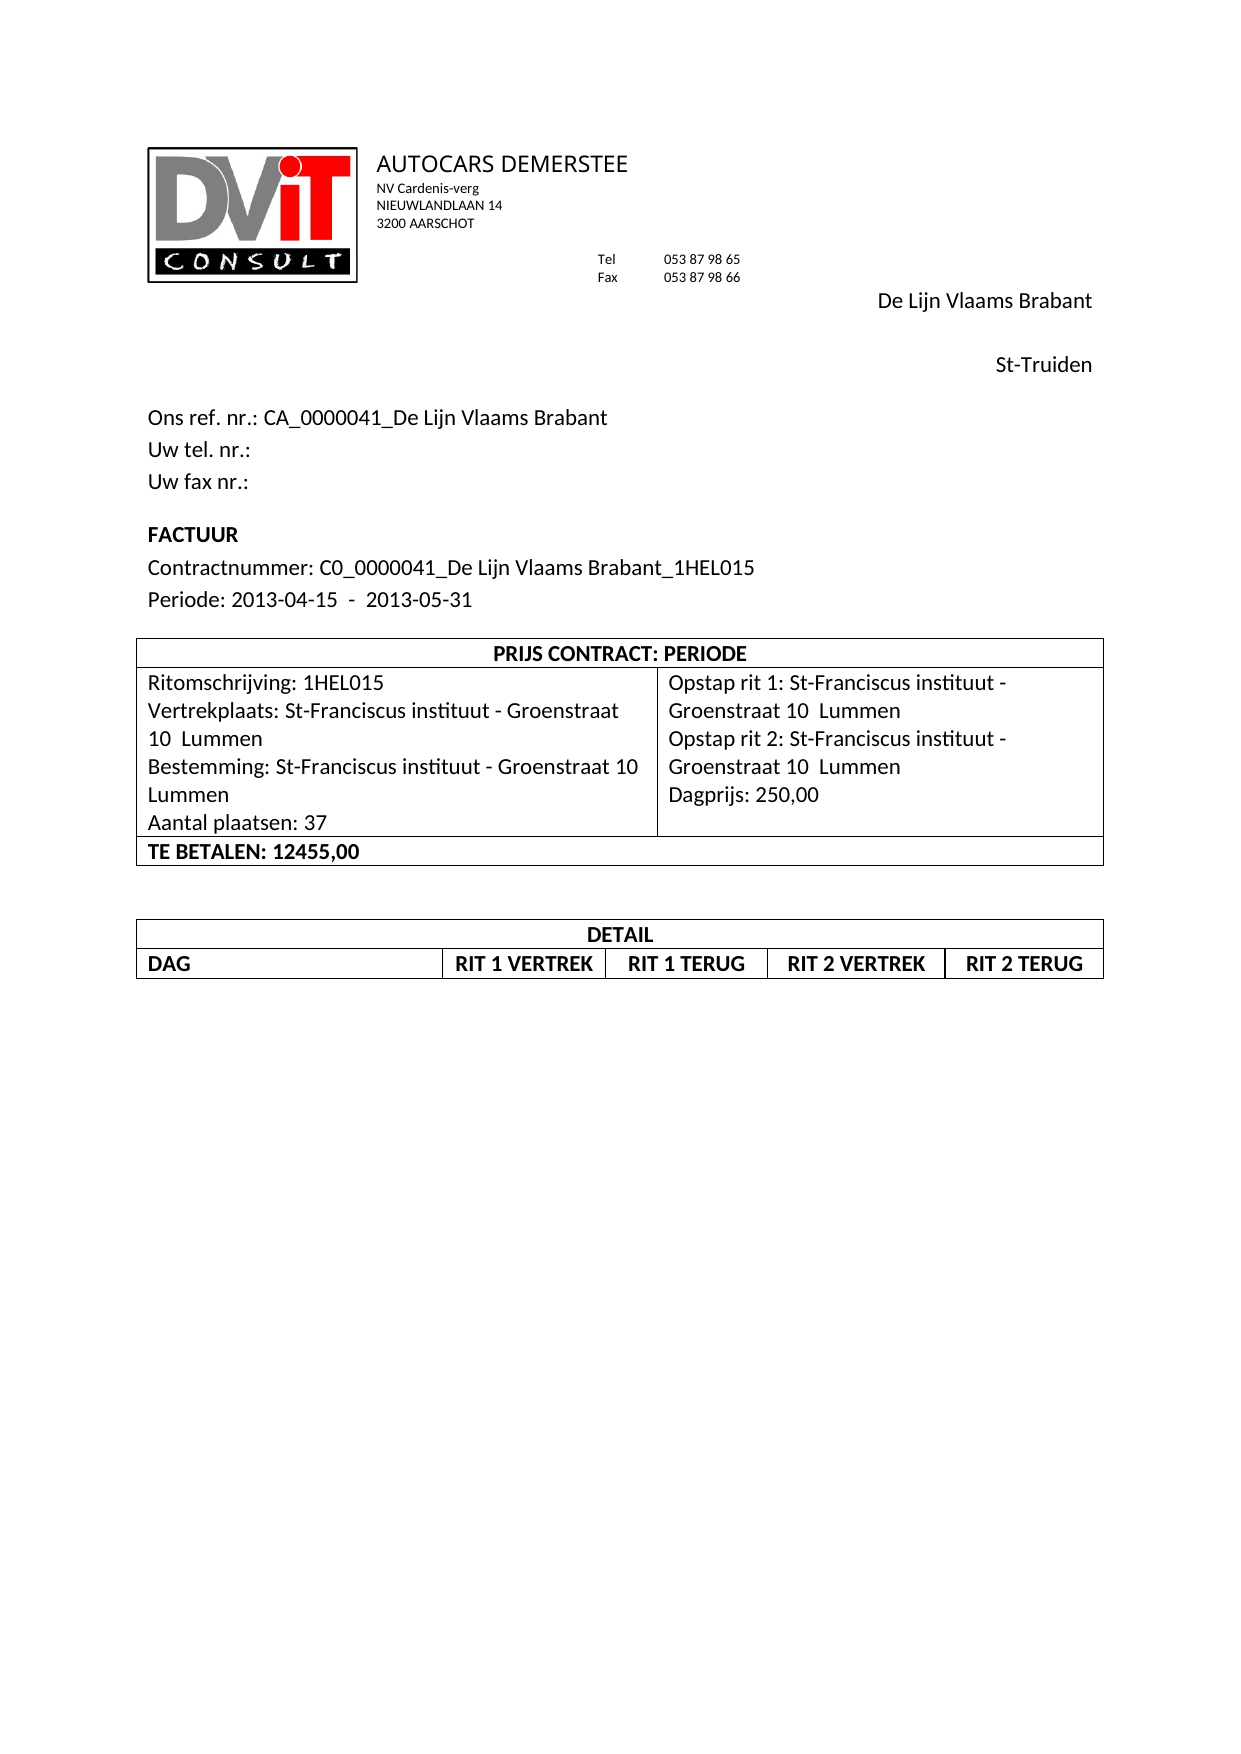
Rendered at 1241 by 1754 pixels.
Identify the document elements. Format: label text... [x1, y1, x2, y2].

table_cell RIT 1 VERTREK [443, 949, 605, 977]
table_cell Ritomschrijving: 1HEL015 Vertrekplaats: St-Franciscus instituut - Groenstraat 10 Lummen Bestemming: St-Franciscus instituut - Groenstraat 10 Lummen Aantal plaatsen: 37 [137, 668, 657, 836]
table_cell RIT 2 TERUG [946, 949, 1103, 977]
text AUTOCARS DEMERSTEE NV Cardenis-verg NIEUWLANDLAAN 14 3200 AARSCHOT [358, 148, 1093, 232]
table_cell DAG [137, 949, 442, 977]
text Tel 053 87 98 65 Fax 053 87 98 66 [369, 250, 1093, 286]
table_header PRIJS CONTRACT: PERIODE [137, 639, 1103, 667]
text FACTUUR Contractnummer: C0_0000041_De Lijn Vlaams Brabant_1HEL015 Periode: 2013-04-15 - 2013-05-31 [148, 521, 1093, 613]
text Ons ref. nr.: CA_0000041_De Lijn Vlaams Brabant Uw tel. nr.: Uw fax nr.: [148, 403, 1093, 496]
text De Lijn Vlaams Brabant St-Truiden [148, 286, 1093, 378]
table_cell RIT 2 VERTREK [768, 949, 944, 977]
table_cell TE BETALEN: 12455,00 [137, 837, 1103, 865]
table_cell RIT 1 TERUG [606, 949, 767, 977]
table_header DETAIL [137, 920, 1103, 948]
table_cell Opstap rit 1: St-Franciscus instituut - Groenstraat 10 Lummen Opstap rit 2: St-Franciscus instituut - Groenstraat 10 Lummen Dagprijs: 250,00 [658, 668, 1103, 836]
picture [147, 147, 358, 283]
